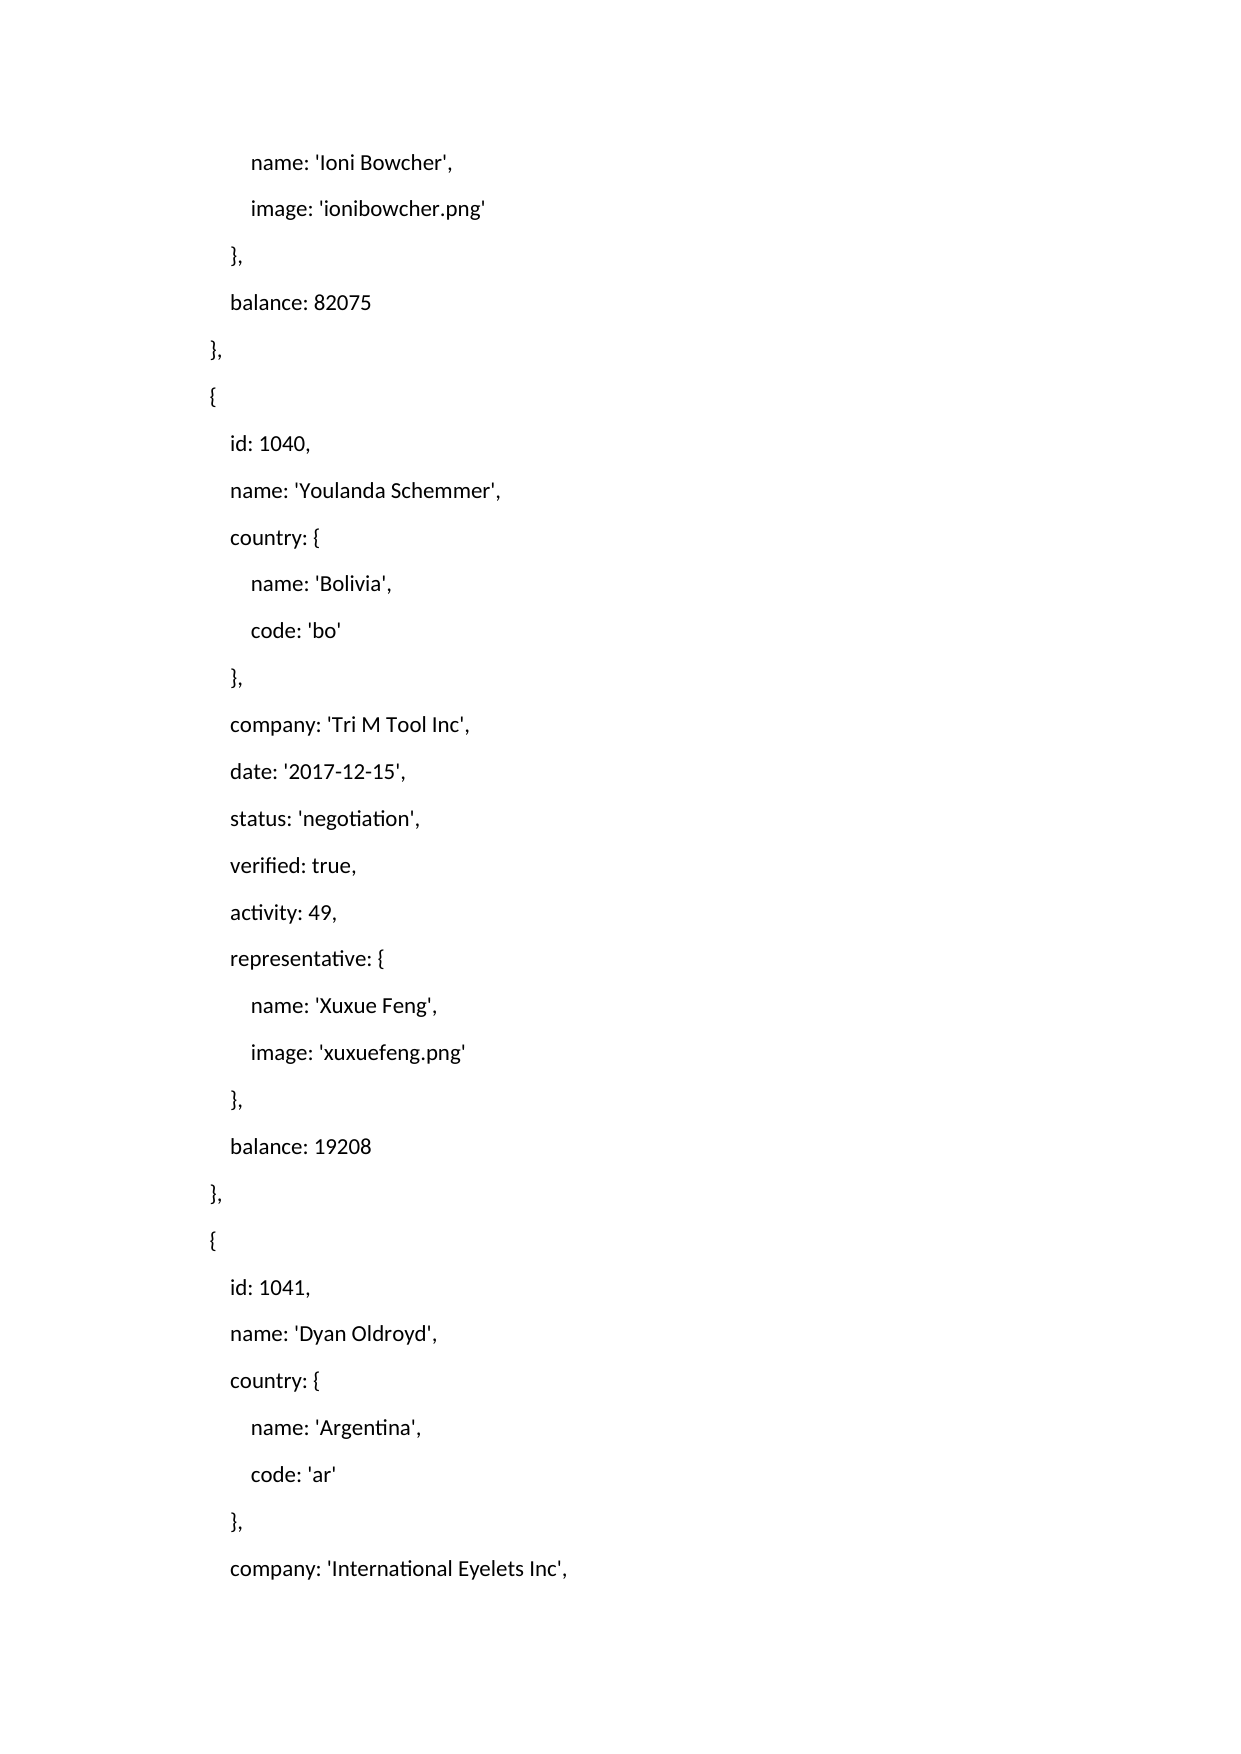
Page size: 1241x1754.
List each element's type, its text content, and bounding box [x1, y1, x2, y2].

text code: 'bo' [148, 616, 1093, 644]
text country: { [148, 523, 1093, 551]
text verified: true, [148, 851, 1093, 879]
text code: 'ar' [148, 1460, 1093, 1488]
text balance: 19208 [148, 1132, 1093, 1160]
text status: 'negotiation', [148, 804, 1093, 832]
text company: 'Tri M Tool Inc', [148, 710, 1093, 738]
text }, [148, 1507, 1093, 1535]
text }, [148, 1085, 1093, 1113]
text date: '2017-12-15', [148, 757, 1093, 785]
text name: 'Dyan Oldroyd', [148, 1319, 1093, 1347]
text }, [148, 335, 1093, 363]
text id: 1040, [148, 429, 1093, 457]
text { [148, 1226, 1093, 1254]
text country: { [148, 1366, 1093, 1394]
text image: 'xuxuefeng.png' [148, 1038, 1093, 1066]
text name: 'Ioni Bowcher', [148, 148, 1093, 176]
text name: 'Bolivia', [148, 569, 1093, 597]
text name: 'Youlanda Schemmer', [148, 476, 1093, 504]
text }, [148, 663, 1093, 691]
text representative: { [148, 944, 1093, 972]
text id: 1041, [148, 1273, 1093, 1301]
text { [148, 382, 1093, 410]
text }, [148, 241, 1093, 269]
text }, [148, 1179, 1093, 1207]
text company: 'International Eyelets Inc', [148, 1554, 1093, 1582]
text image: 'ionibowcher.png' [148, 194, 1093, 222]
text name: 'Xuxue Feng', [148, 991, 1093, 1019]
text balance: 82075 [148, 288, 1093, 316]
text name: 'Argentina', [148, 1413, 1093, 1441]
text activity: 49, [148, 898, 1093, 926]
